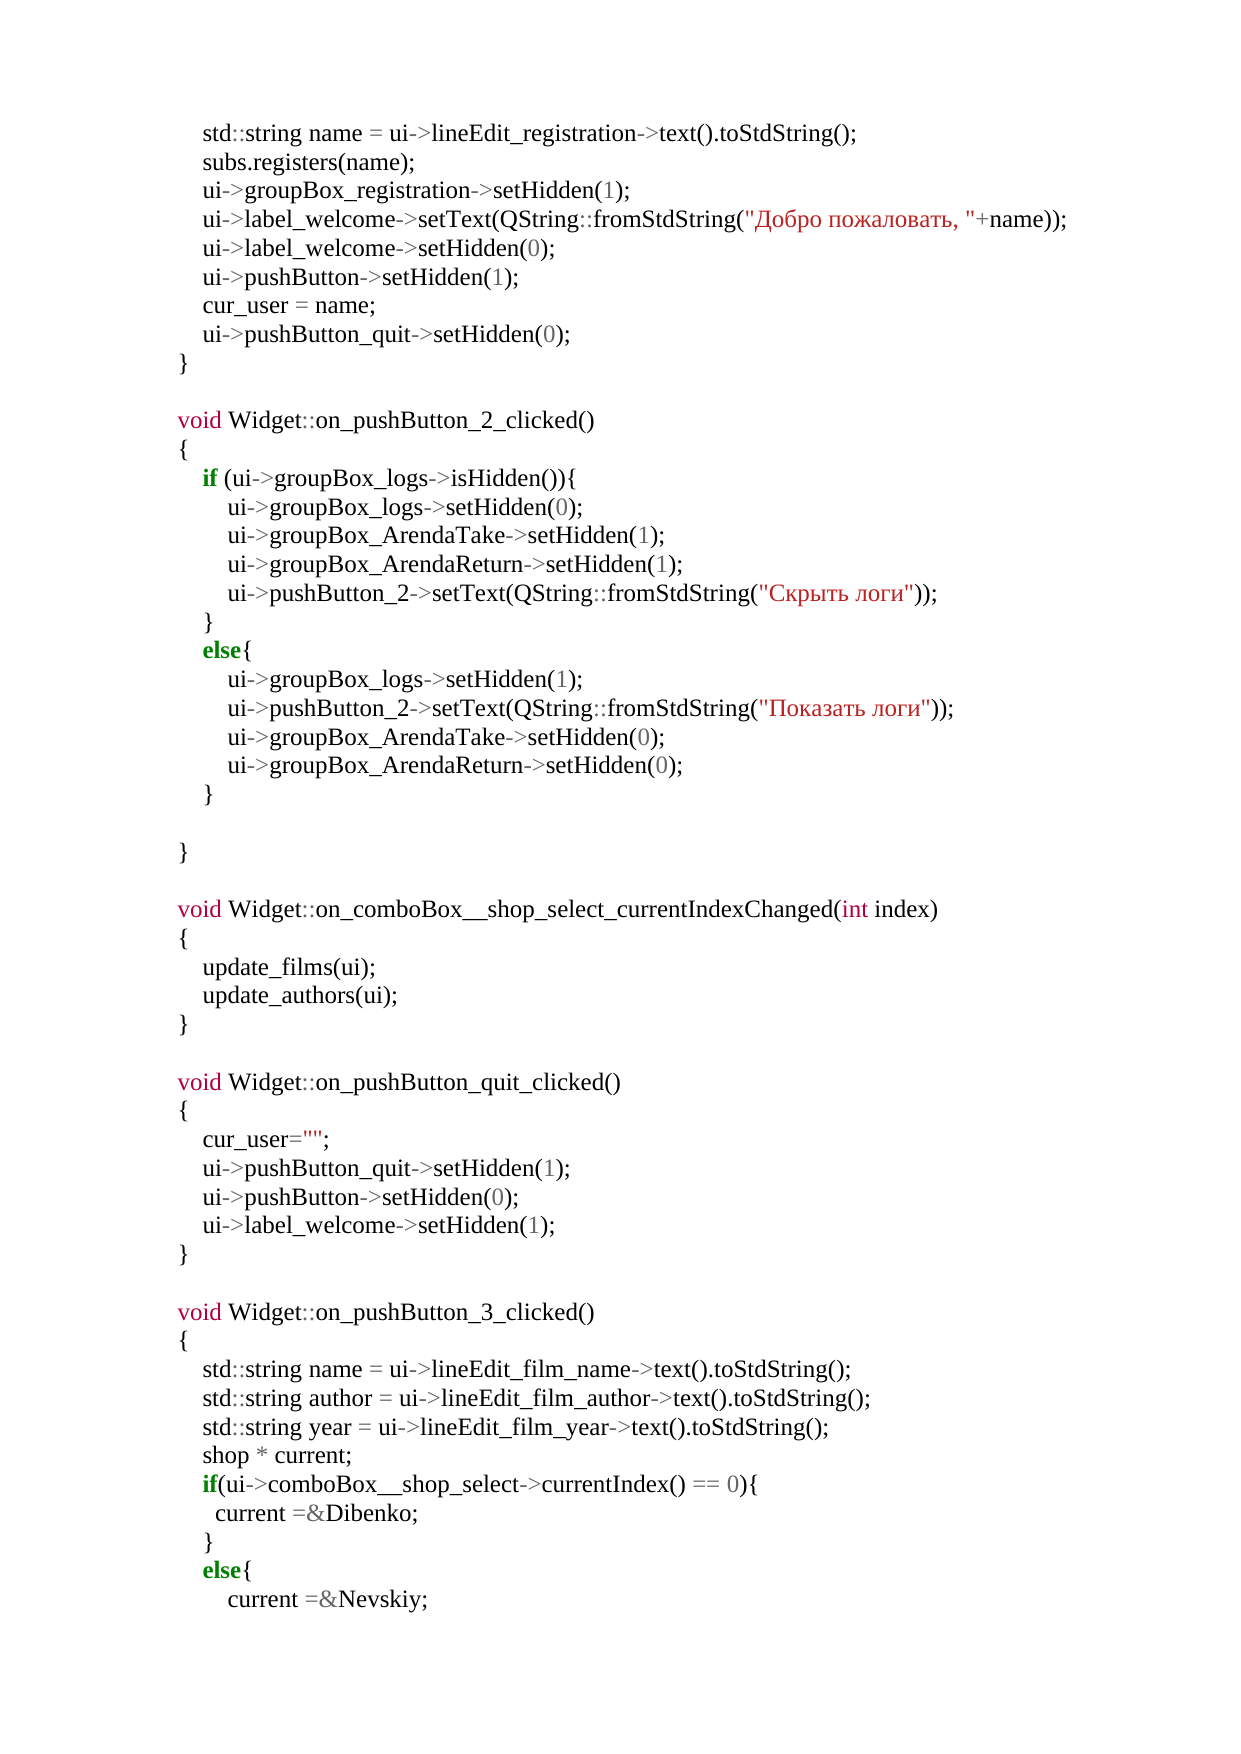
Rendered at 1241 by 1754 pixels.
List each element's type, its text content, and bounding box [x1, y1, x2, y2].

text std::string author = ui->lineEdit_film_author->text().toStdString(); [177, 1383, 1152, 1412]
text { [177, 434, 1152, 463]
text void Widget::on_pushButton_2_clicked() [177, 406, 1152, 434]
text current =&Nevskiy; [177, 1584, 1152, 1613]
text ui->pushButton->setHidden(1); [177, 262, 1152, 291]
text ui->groupBox_logs->setHidden(1); [177, 664, 1152, 693]
text update_films(ui); [177, 952, 1152, 981]
text ui->pushButton_2->setText(QString::fromStdString("Показать логи")); [177, 693, 1152, 722]
text void Widget::on_pushButton_quit_clicked() [177, 1067, 1152, 1096]
text } [177, 607, 1152, 636]
text ui->groupBox_ArendaReturn->setHidden(0); [177, 751, 1152, 779]
text ui->pushButton_quit->setHidden(0); [177, 319, 1152, 348]
text ui->groupBox_logs->setHidden(0); [177, 492, 1152, 521]
text if (ui->groupBox_logs->isHidden()){ [177, 463, 1152, 492]
text } [177, 1239, 1152, 1268]
text ui->groupBox_registration->setHidden(1); [177, 176, 1152, 204]
text std::string name = ui->lineEdit_film_name->text().toStdString(); [177, 1354, 1152, 1383]
text ui->groupBox_ArendaTake->setHidden(0); [177, 722, 1152, 751]
text void Widget::on_comboBox__shop_select_currentIndexChanged(int index) [177, 894, 1152, 923]
text subs.registers(name); [177, 147, 1152, 176]
text else{ [177, 636, 1152, 664]
text ui->groupBox_ArendaTake->setHidden(1); [177, 521, 1152, 549]
text cur_user=""; [177, 1124, 1152, 1153]
text ui->label_welcome->setHidden(1); [177, 1211, 1152, 1239]
text } [177, 348, 1152, 377]
text cur_user = name; [177, 291, 1152, 319]
text else{ [177, 1556, 1152, 1584]
text { [177, 1326, 1152, 1354]
text ui->label_welcome->setText(QString::fromStdString("Добро пожаловать, "+name)); [177, 204, 1152, 233]
text void Widget::on_pushButton_3_clicked() [177, 1297, 1152, 1326]
text if(ui->comboBox__shop_select->currentIndex() == 0){ [177, 1469, 1152, 1498]
text ui->pushButton->setHidden(0); [177, 1182, 1152, 1211]
text std::string year = ui->lineEdit_film_year->text().toStdString(); [177, 1412, 1152, 1441]
text update_authors(ui); [177, 981, 1152, 1009]
text ui->pushButton_2->setText(QString::fromStdString("Скрыть логи")); [177, 578, 1152, 607]
text } [177, 779, 1152, 808]
text } [177, 837, 1152, 866]
text shop * current; [177, 1441, 1152, 1469]
text { [177, 1096, 1152, 1124]
text } [177, 1527, 1152, 1556]
text ui->label_welcome->setHidden(0); [177, 233, 1152, 262]
text std::string name = ui->lineEdit_registration->text().toStdString(); [177, 118, 1152, 147]
text ui->groupBox_ArendaReturn->setHidden(1); [177, 549, 1152, 578]
text } [177, 1009, 1152, 1038]
text current =&Dibenko; [177, 1498, 1152, 1527]
text ui->pushButton_quit->setHidden(1); [177, 1153, 1152, 1182]
text { [177, 923, 1152, 952]
